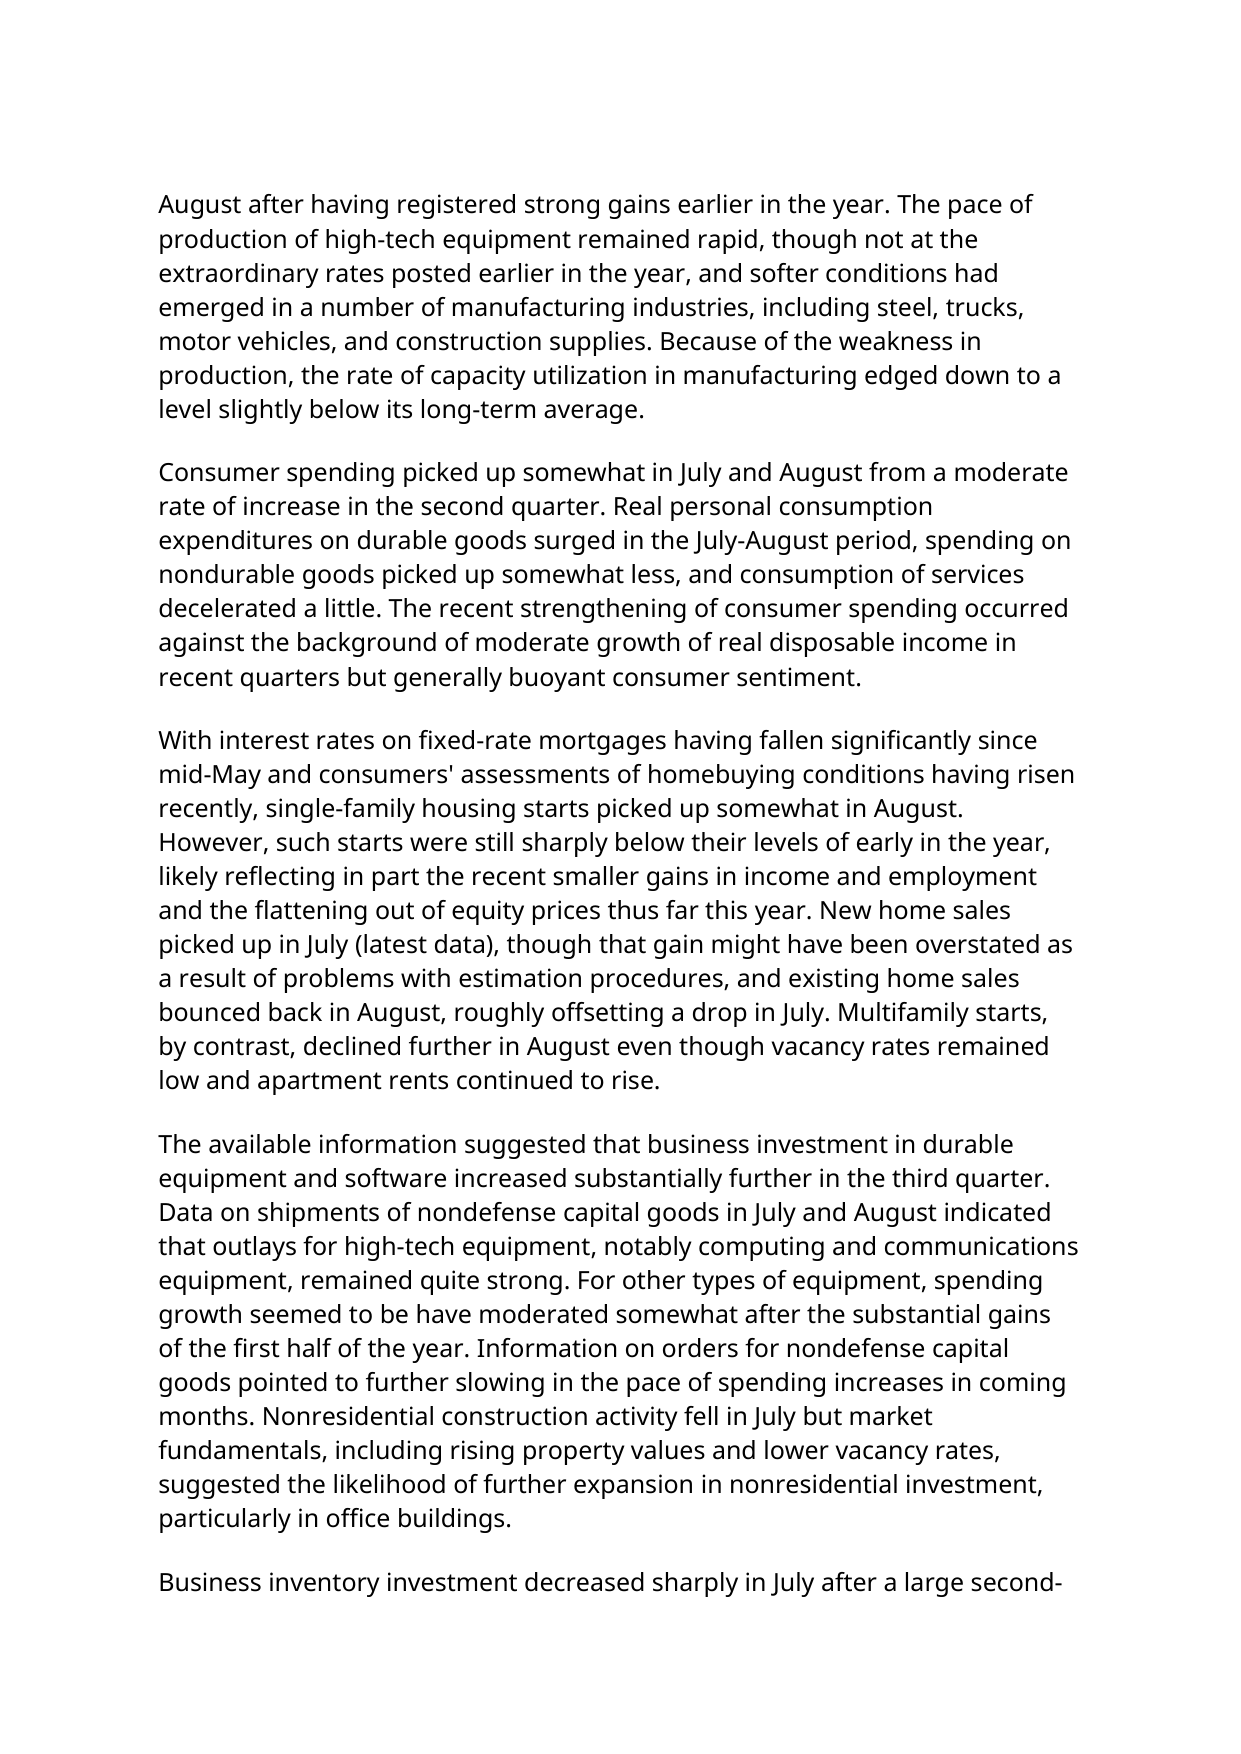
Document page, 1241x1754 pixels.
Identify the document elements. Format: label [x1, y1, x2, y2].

table_header [148, 148, 1091, 1609]
